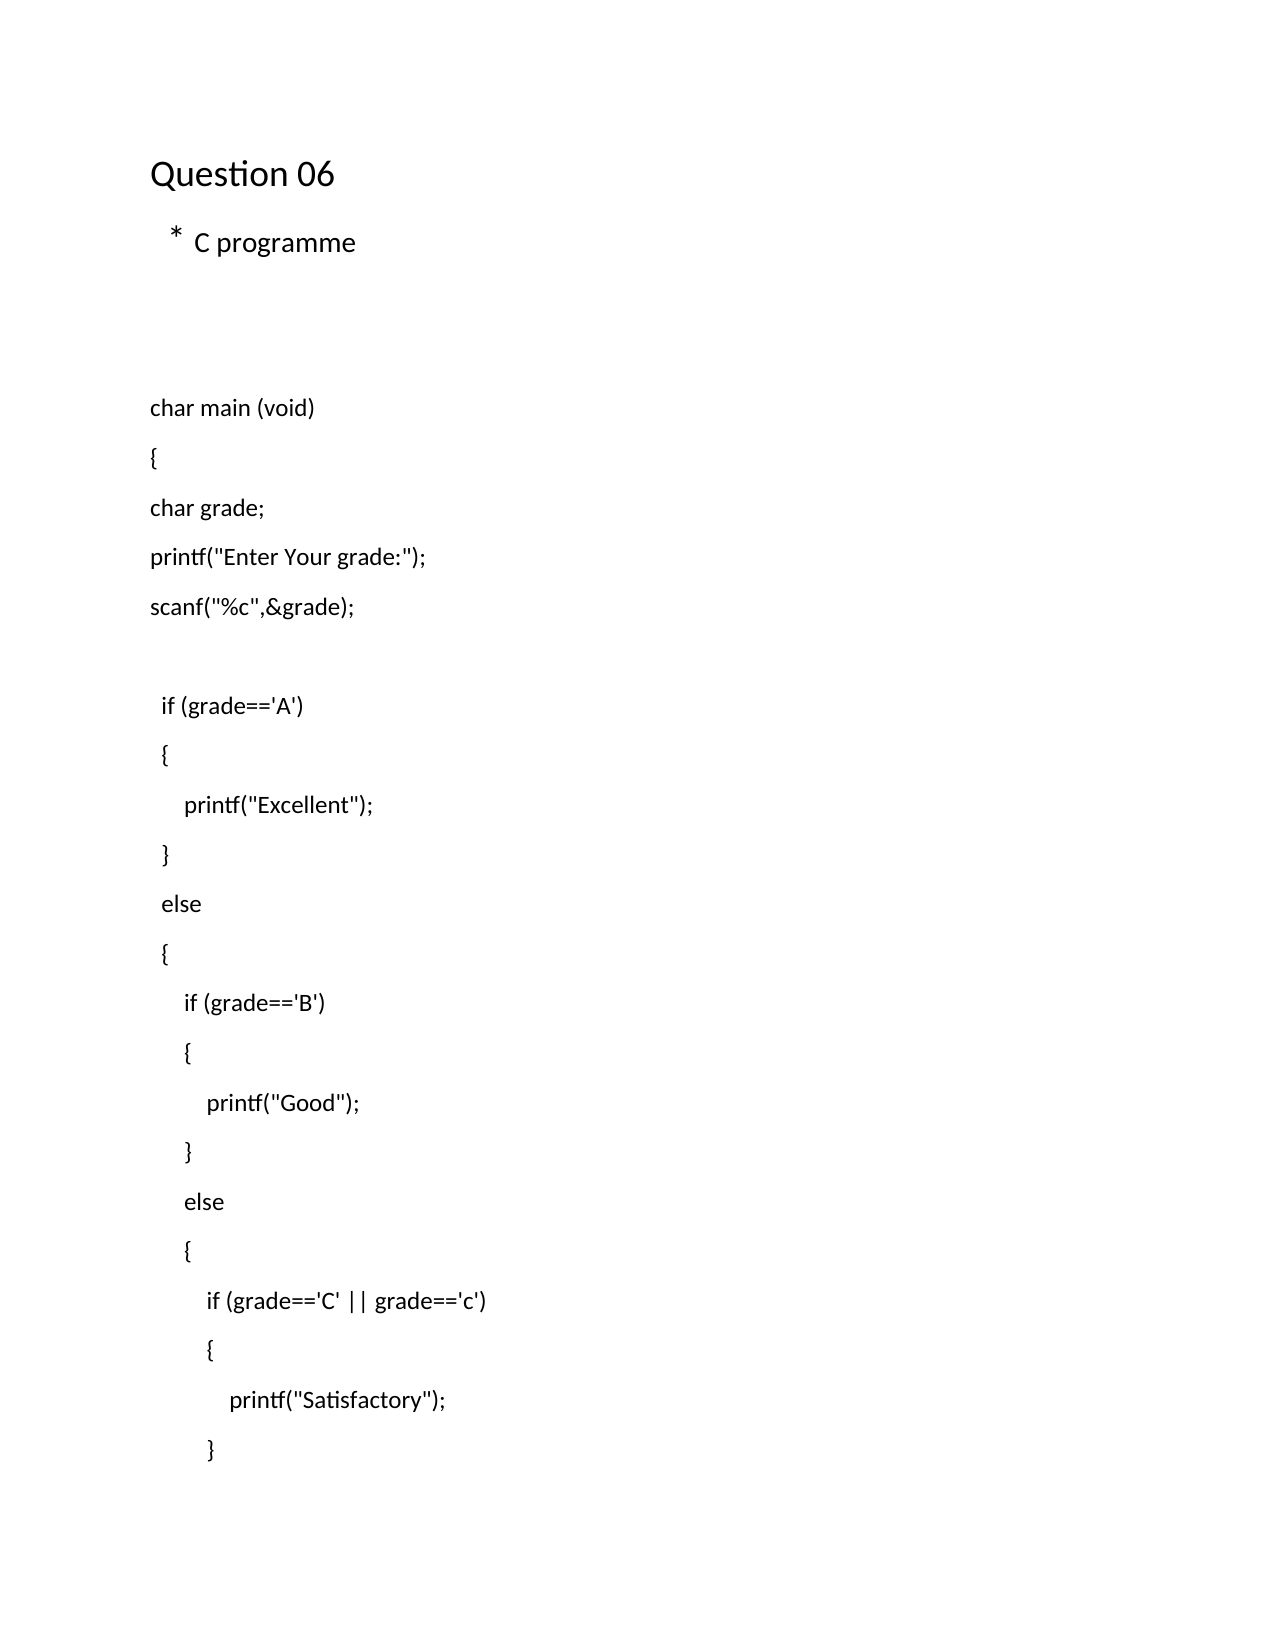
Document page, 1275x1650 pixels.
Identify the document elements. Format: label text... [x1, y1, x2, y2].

text * C programme [150, 216, 1125, 262]
text { [150, 442, 1125, 473]
text } [150, 839, 1125, 869]
text { [150, 1037, 1125, 1068]
text else [150, 1186, 1125, 1216]
text Question 06 [150, 150, 1125, 196]
text { [150, 938, 1125, 968]
text if (grade=='A') [150, 690, 1125, 721]
text { [150, 1235, 1125, 1266]
text } [150, 1434, 1125, 1464]
text char main (void) [150, 392, 1125, 423]
text } [150, 1136, 1125, 1167]
text printf("Satisfactory"); [150, 1384, 1125, 1415]
text { [150, 739, 1125, 770]
text if (grade=='C' || grade=='c') [150, 1285, 1125, 1316]
text else [150, 888, 1125, 919]
text printf("Excellent"); [150, 789, 1125, 820]
text char grade; [150, 492, 1125, 522]
text if (grade=='B') [150, 987, 1125, 1018]
text printf("Enter Your grade:"); [150, 541, 1125, 572]
text scanf("%c",&grade); [150, 591, 1125, 621]
text { [150, 1334, 1125, 1365]
text printf("Good"); [150, 1087, 1125, 1117]
